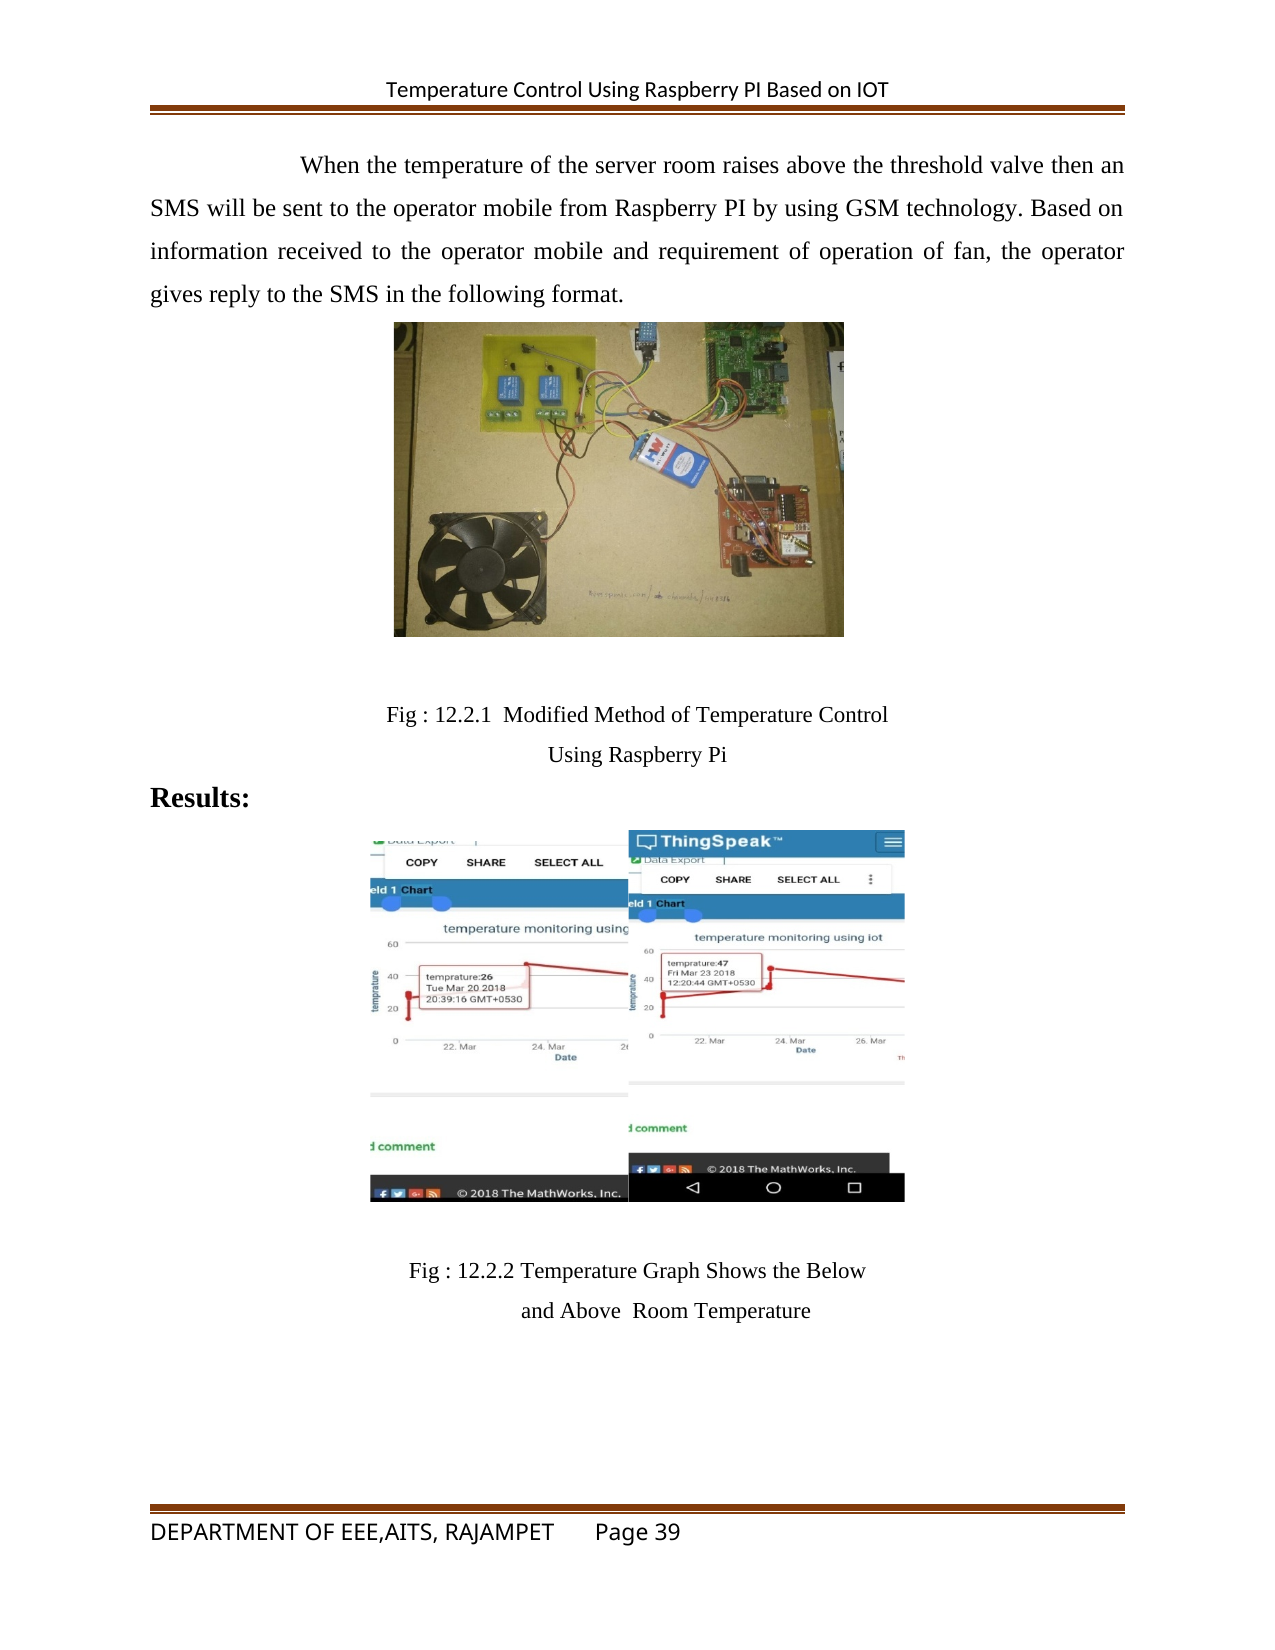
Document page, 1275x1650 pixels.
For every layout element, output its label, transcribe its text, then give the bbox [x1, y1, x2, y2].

text Using Raspberry Pi [150, 741, 1125, 767]
text Results: [150, 780, 1125, 814]
text Fig : 12.2.1 Modified Method of Temperature Control [150, 701, 1125, 728]
text Fig : 12.2.2 Temperature Graph Shows the Below [150, 1257, 1125, 1283]
picture [370, 830, 905, 1202]
text and Above Room Temperature [150, 1297, 1125, 1323]
picture [393, 322, 844, 637]
text When the temperature of the server room raises above the threshold valve then an SMS will be sent to the operator mobile from Raspberry PI by using GSM technology. Based on information received to the operator mobile and requirement of operation of fan, the operator gives reply to the SMS in the following format. [150, 150, 1125, 308]
